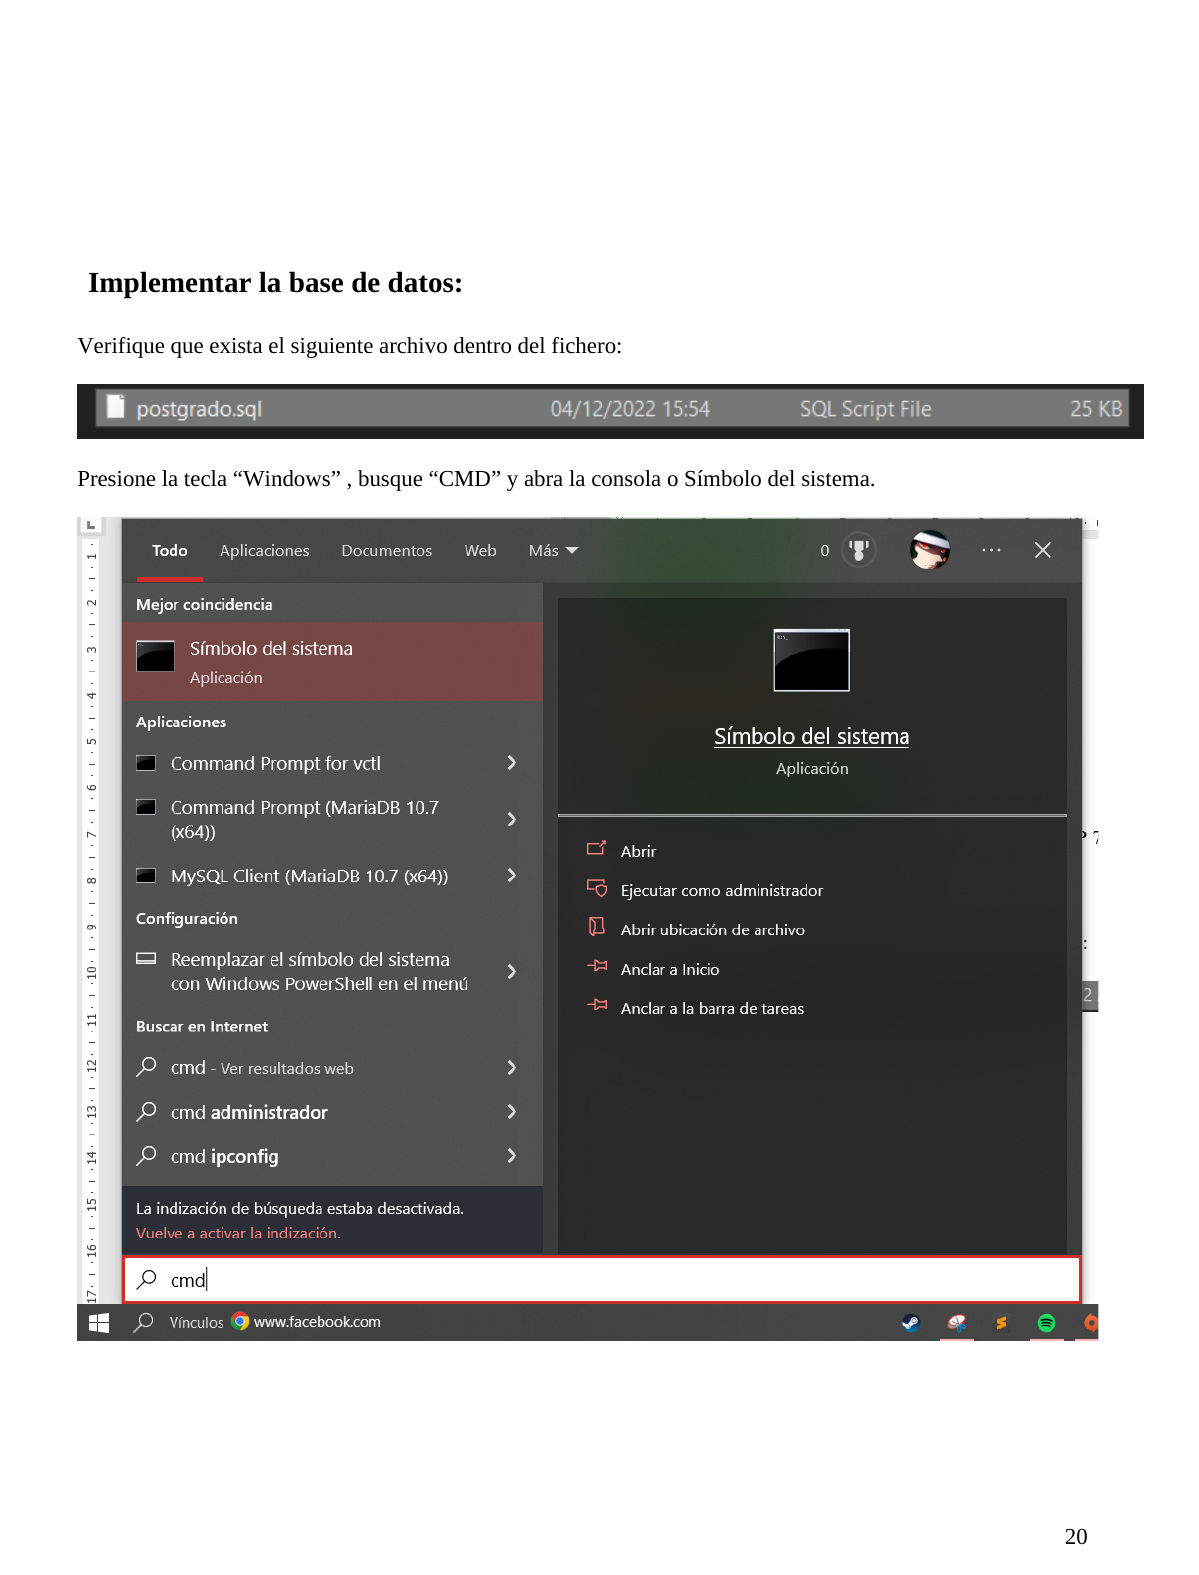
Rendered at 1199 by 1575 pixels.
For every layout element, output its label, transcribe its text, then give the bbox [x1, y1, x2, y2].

picture [77, 517, 1099, 1341]
text Presione la tecla “Windows” , busque “CMD” y abra la consola o Símbolo del sistema. [77, 439, 1143, 491]
subtitle Implementar la base de datos: [88, 265, 1143, 298]
picture [77, 384, 1144, 439]
text Verifique que exista el siguiente archivo dentro del fichero: [77, 332, 1143, 358]
